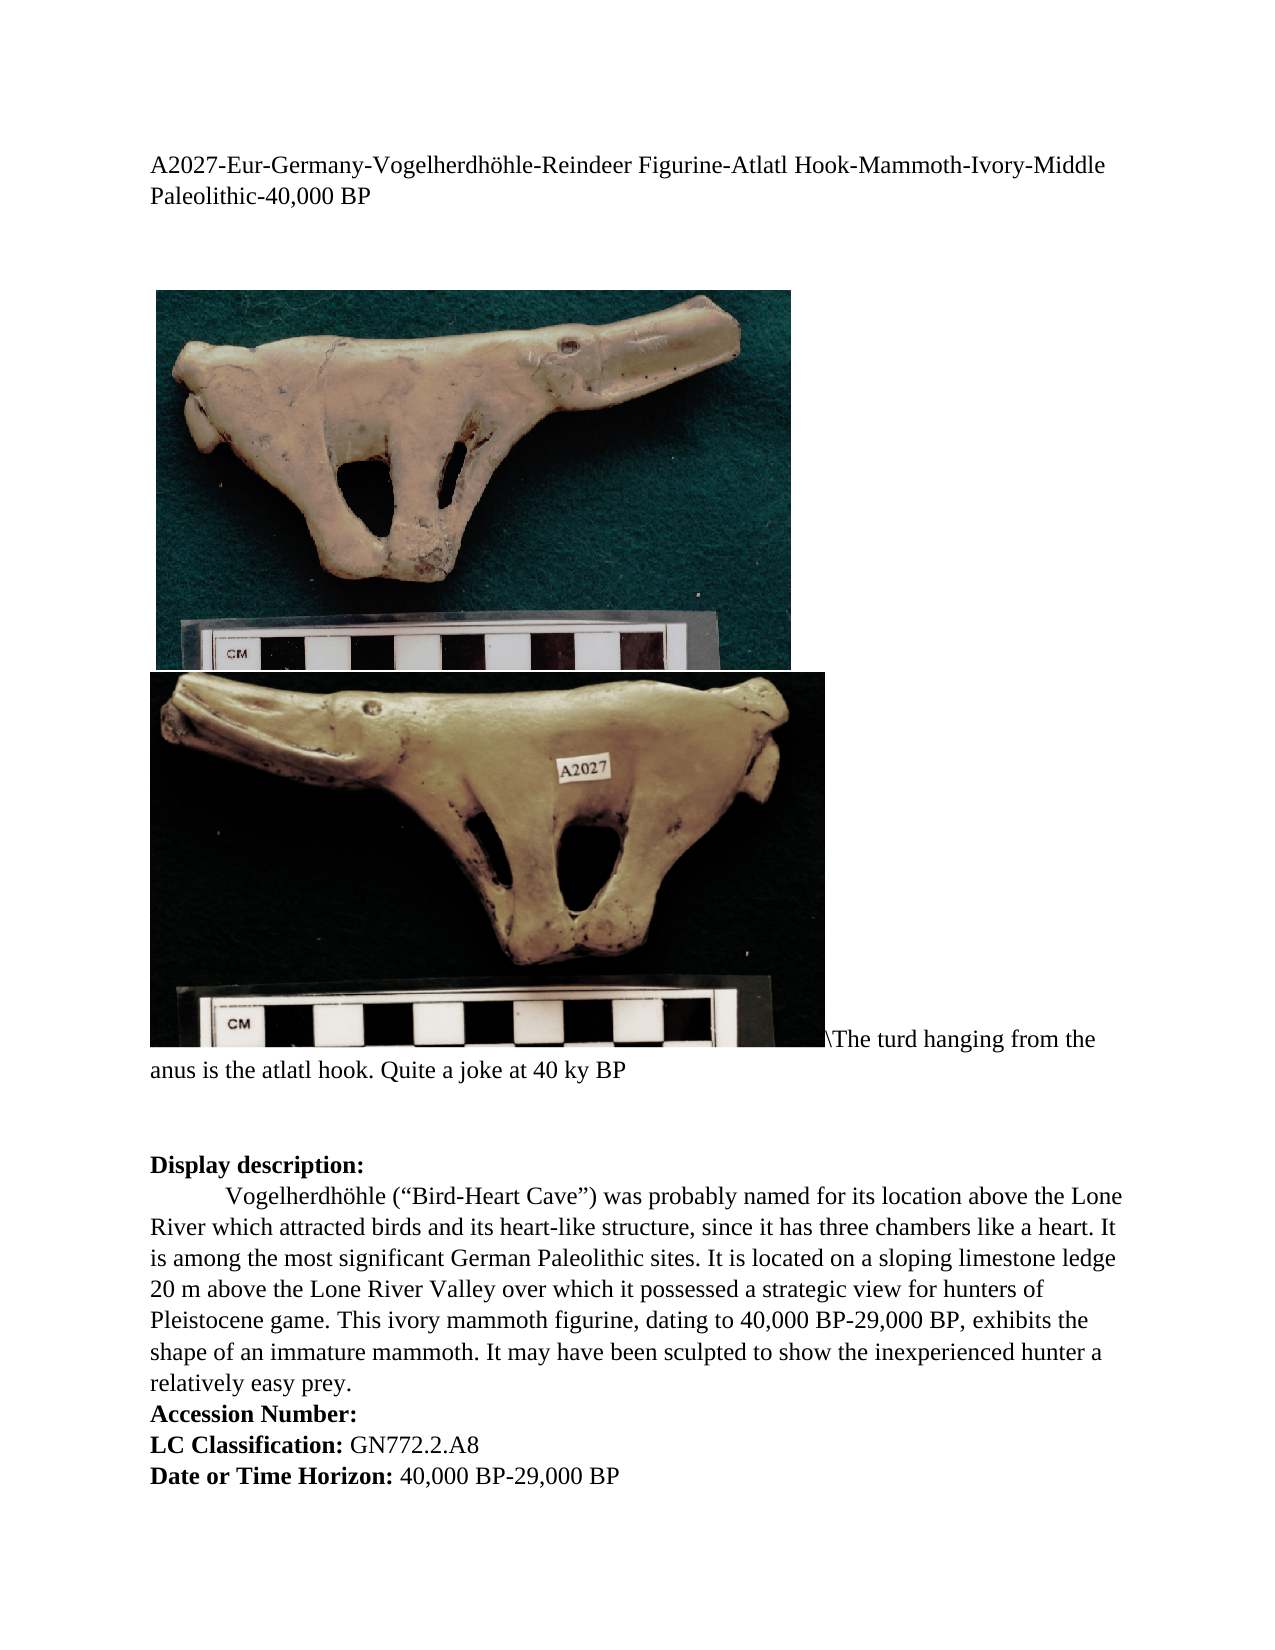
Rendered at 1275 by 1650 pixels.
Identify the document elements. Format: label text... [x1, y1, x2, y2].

text Vogelherdhöhle (“Bird-Heart Cave”) was probably named for its location above the Lone River which attracted birds and its heart-like structure, since it has three chambers like a heart. It is among the most significant German Paleolithic sites. It is located on a sloping limestone ledge 20 m above the Lone River Valley over which it possessed a strategic view for hunters of Pleistocene game. This ivory mammoth figurine, dating to 40,000 BP-29,000 BP, exhibits the shape of an immature mammoth. It may have been sculpted to show the inexperienced hunter a relatively easy prey. [150, 1181, 1125, 1396]
picture [156, 290, 791, 670]
text A2027-Eur-Germany-Vogelherdhöhle-Reindeer Figurine-Atlatl Hook-Mammoth-Ivory-Middle Paleolithic-40,000 BP [150, 150, 1125, 210]
text Date or Time Horizon: 40,000 BP-29,000 BP [150, 1461, 1125, 1489]
text LC Classification: GN772.2.A8 [150, 1430, 1125, 1458]
text Display description: [150, 1150, 1125, 1179]
text Accession Number: [150, 1399, 1125, 1427]
